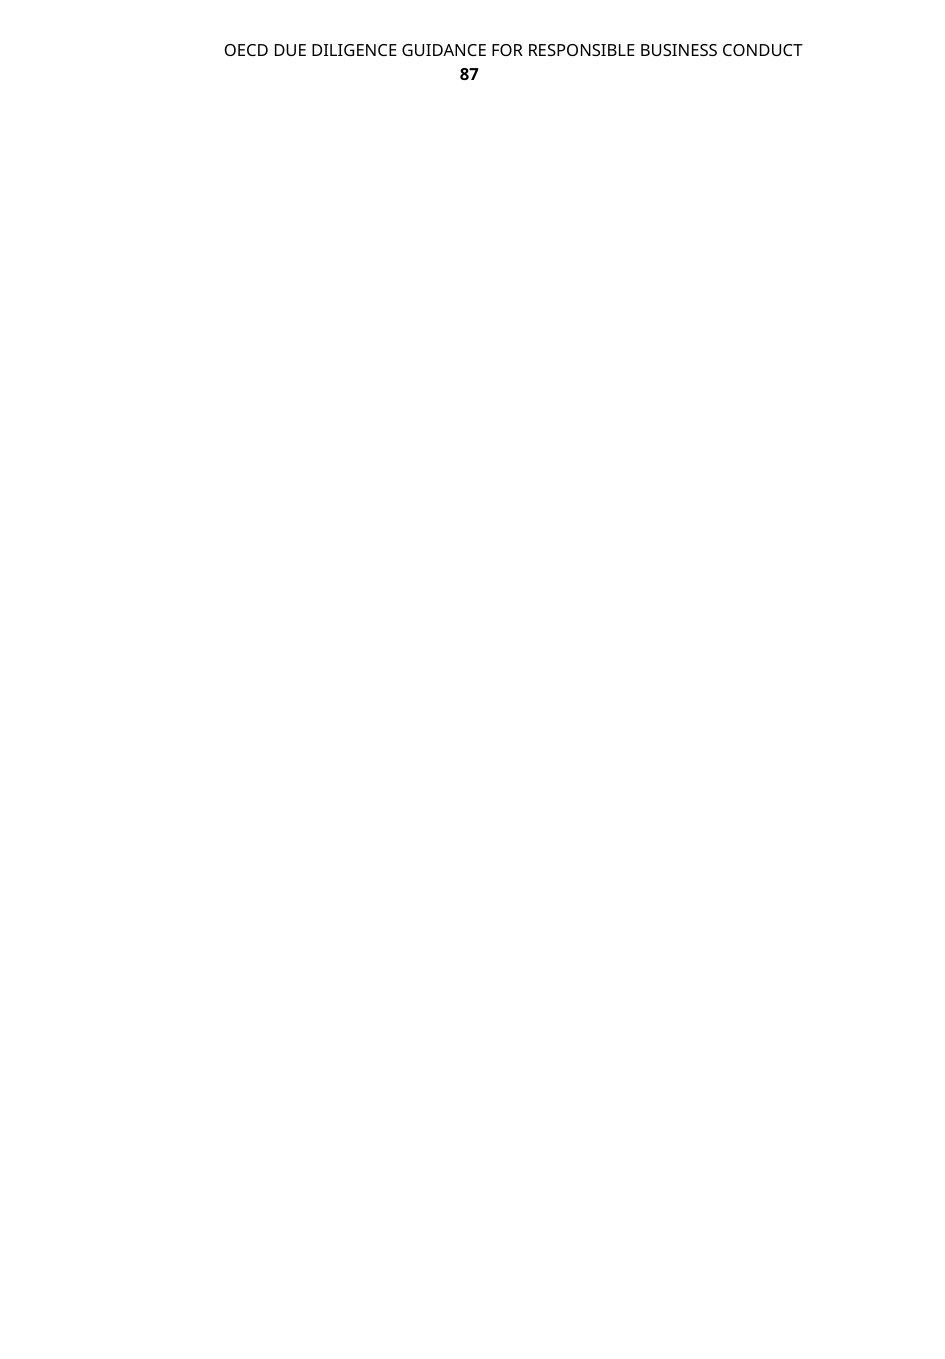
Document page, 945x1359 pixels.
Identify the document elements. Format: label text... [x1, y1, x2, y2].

text 87 [88, 64, 478, 84]
text OECD DUE DILIGENCE GUIDANCE FOR RESPONSIBLE BUSINESS CONDUCT [224, 41, 945, 60]
